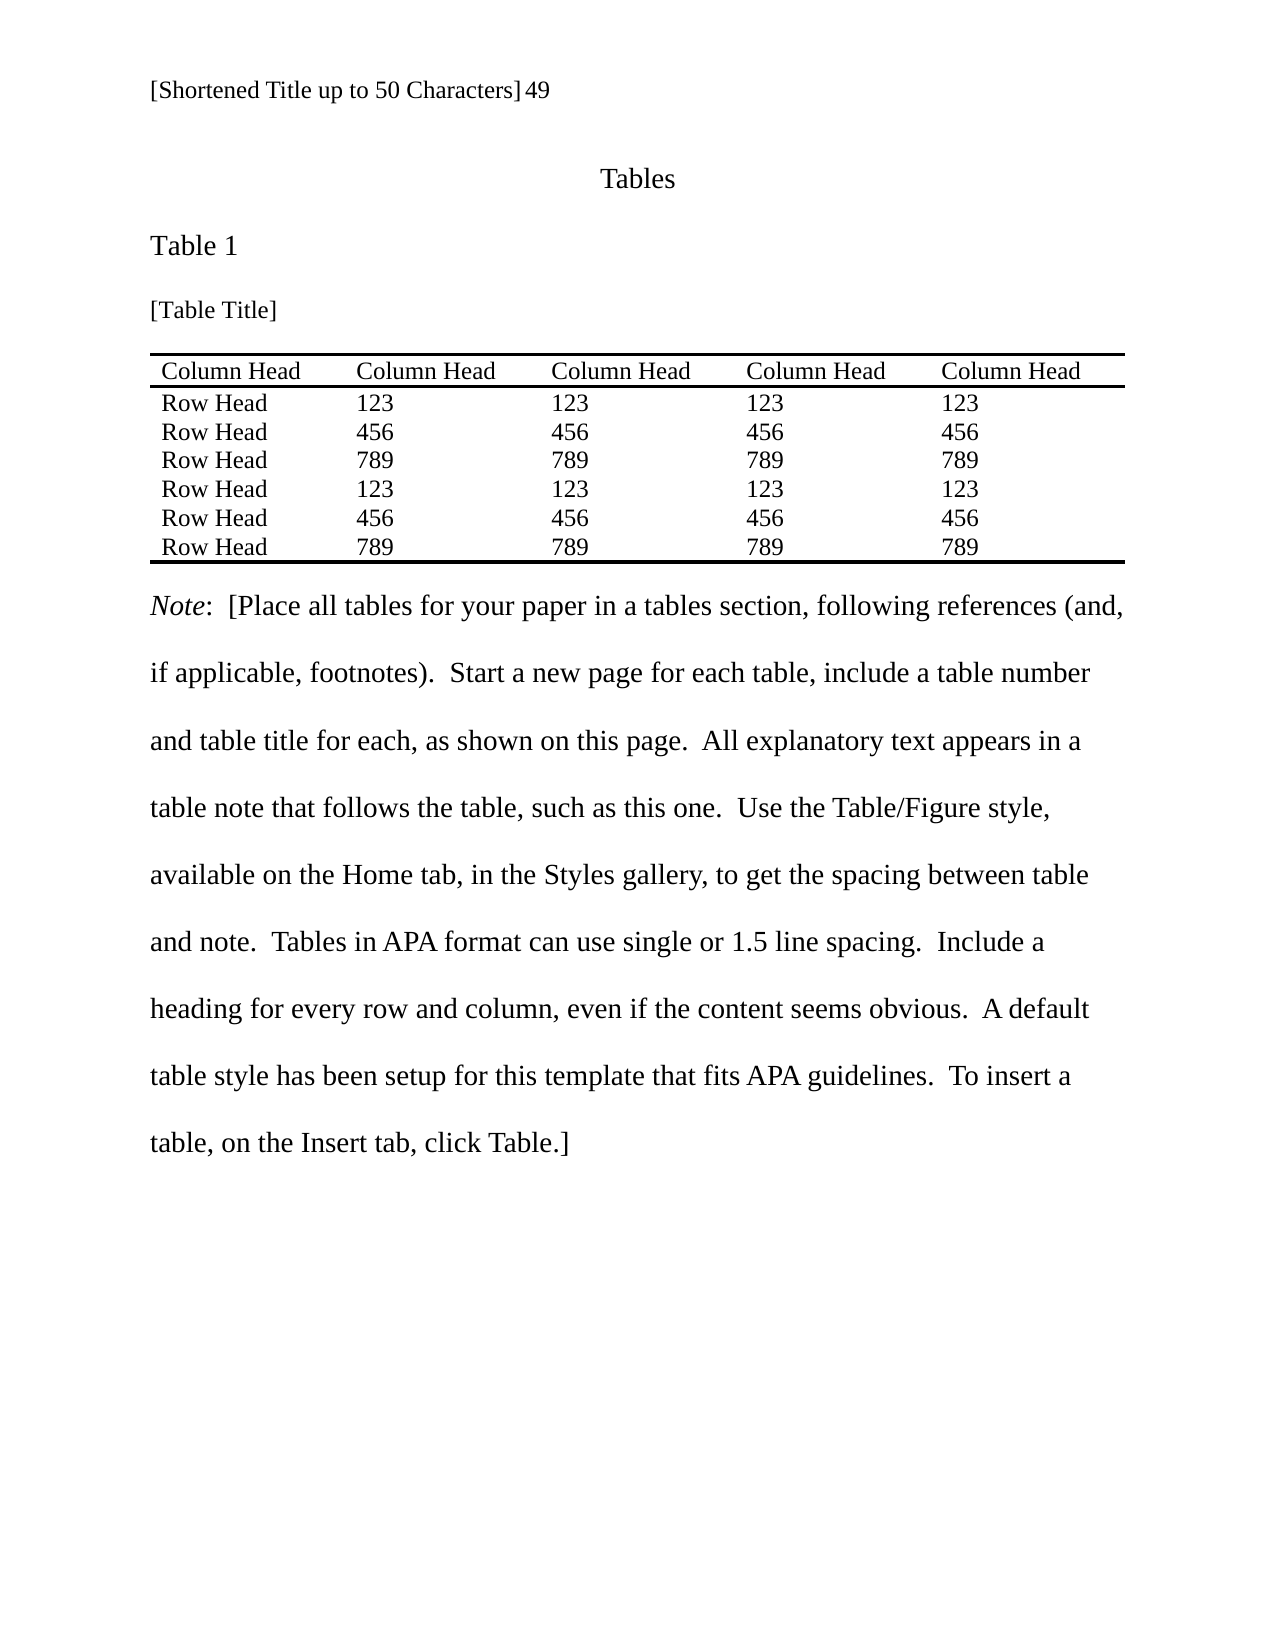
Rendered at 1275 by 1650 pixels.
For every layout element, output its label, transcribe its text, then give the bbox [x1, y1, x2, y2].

text Table 1 [150, 228, 1125, 262]
title Tables [150, 161, 1125, 195]
text Note: [150, 588, 1125, 1159]
